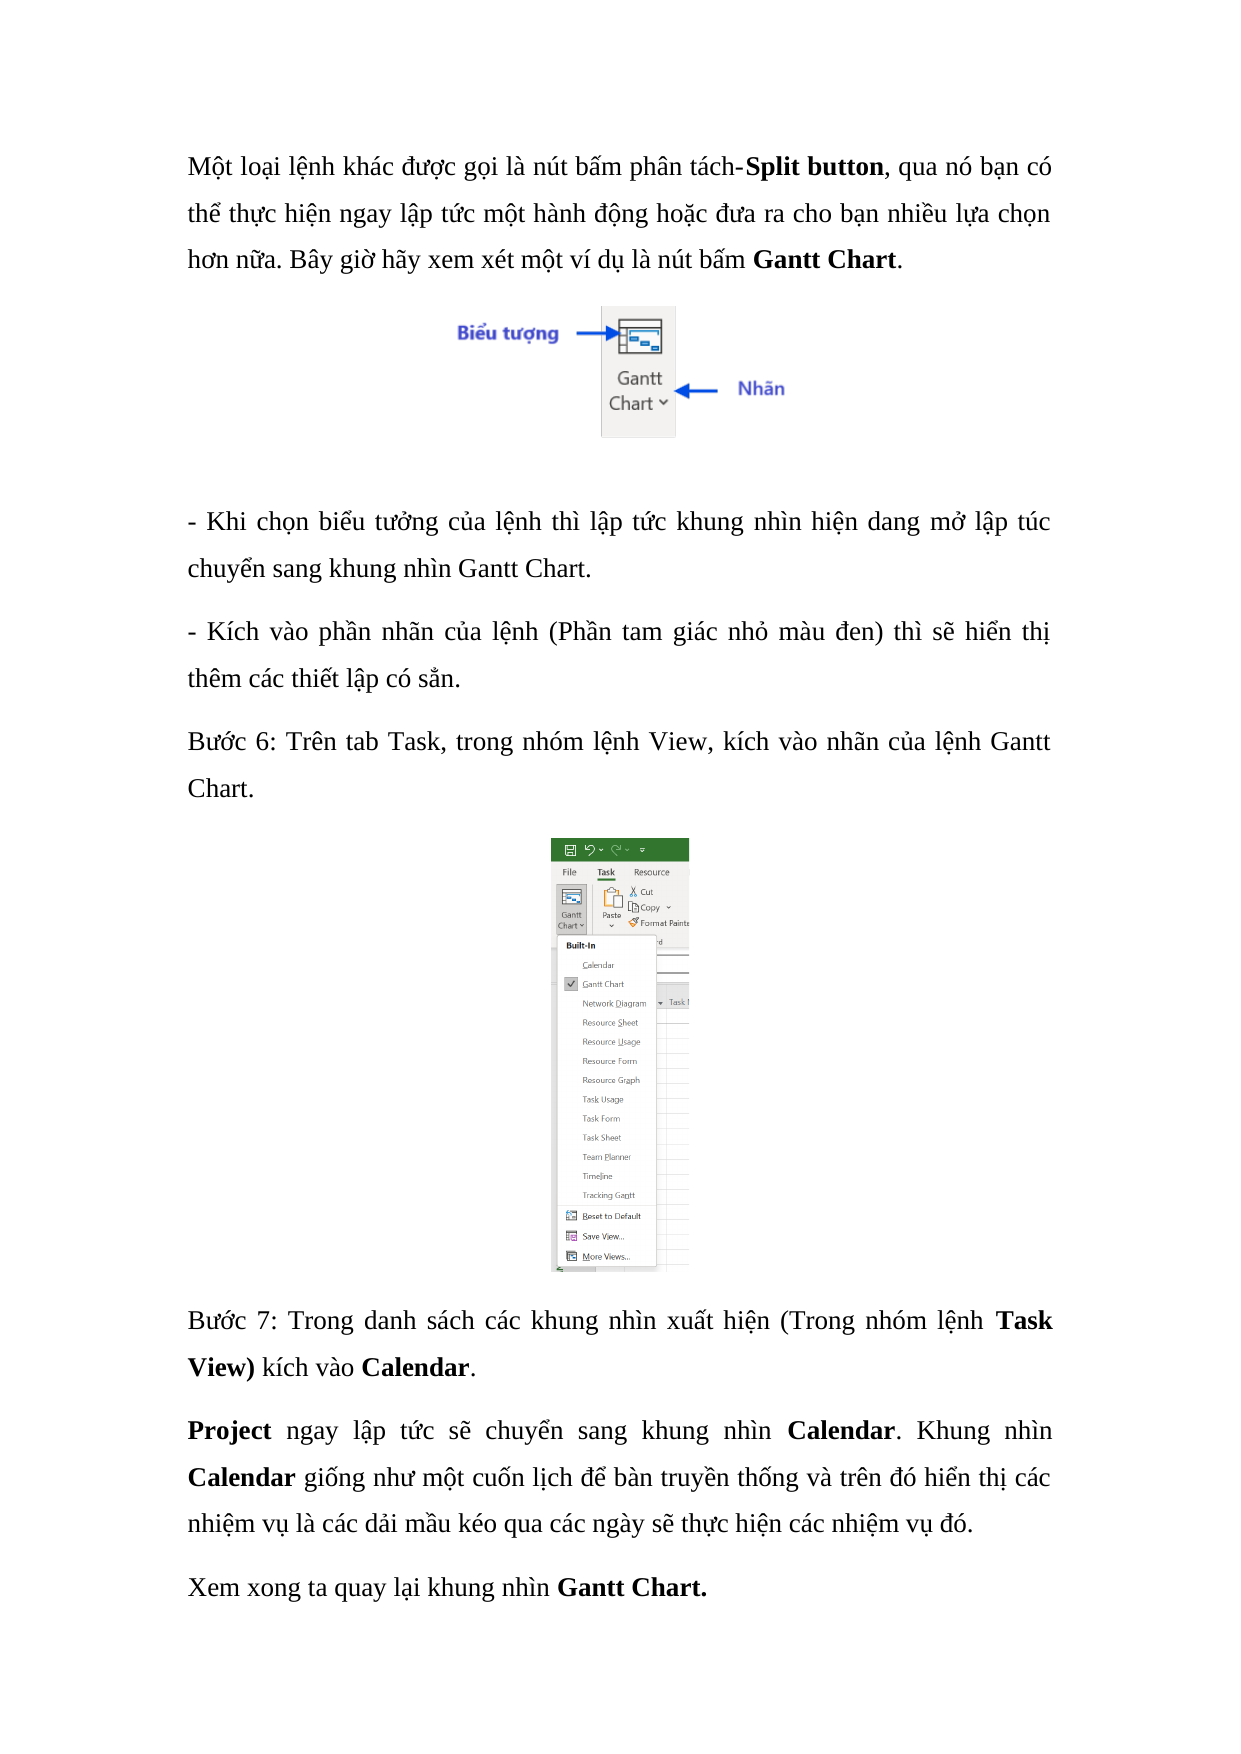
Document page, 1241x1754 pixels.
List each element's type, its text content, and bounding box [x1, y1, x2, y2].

list - Khi chọn biểu tưởng của lệnh thì lập tức khung nhìn hiện dang mở lập túc chuyển sang khung nhìn Gantt Chart. [187, 506, 1053, 583]
picture [439, 306, 801, 474]
list Bước 6: Trên tab Task, trong nhóm lệnh View, kích vào nhãn của lệnh Gantt Chart. [187, 726, 1053, 803]
list Xem xong ta quay lại khung nhìn Gantt Chart. [187, 1571, 1053, 1602]
list - Kích vào phần nhãn của lệnh (Phần tam giác nhỏ màu đen) thì sẽ hiển thị thêm các thiết lập có sẳn. [187, 616, 1053, 693]
list Một loại lệnh khác được gọi là nút bấm phân tách-Split button, qua nó bạn có thể thực hiện ngay lập tức một hành động hoặc đưa ra cho bạn nhiều lựa chọn hơn nữa. Bây giờ hãy xem xét một ví dụ là nút bấm Gantt Chart. [187, 150, 1053, 274]
list Bước 7: Trong danh sách các khung nhìn xuất hiện (Trong nhóm lệnh Task View) kích vào Calendar. [187, 1304, 1053, 1382]
picture [551, 838, 690, 1272]
list Project ngay lập tức sẽ chuyển sang khung nhìn Calendar. Khung nhìn Calendar giống như một cuốn lịch để bàn truyền thống và trên đó hiển thị các nhiệm vụ là các dải mầu kéo qua các ngày sẽ thực hiện các nhiệm vụ đó. [187, 1414, 1053, 1538]
